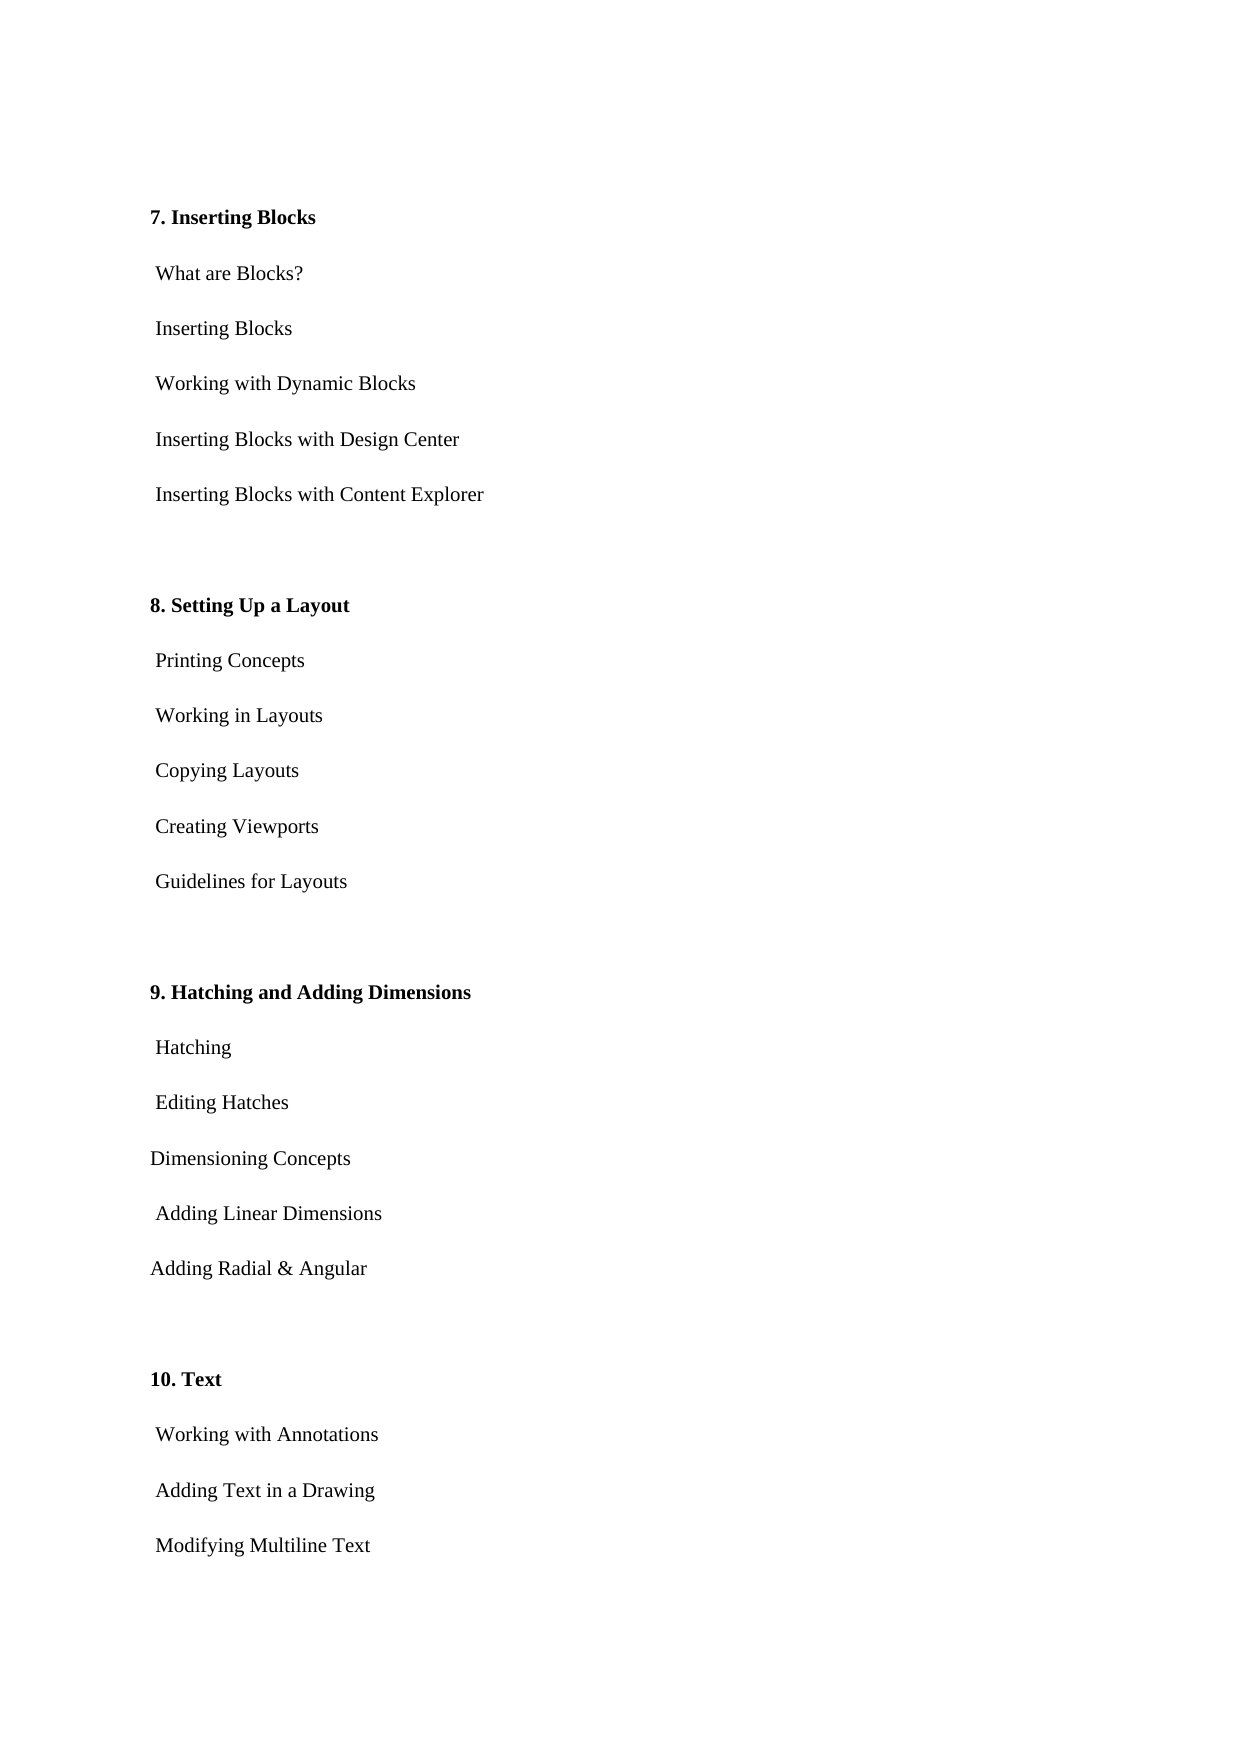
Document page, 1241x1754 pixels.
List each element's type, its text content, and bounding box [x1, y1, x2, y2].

text 7. Inserting Blocks [150, 205, 1090, 229]
text Adding Text in a Drawing [150, 1477, 1090, 1502]
text Inserting Blocks [150, 316, 1090, 340]
text Printing Concepts [150, 648, 1090, 672]
text Adding Linear Dimensions [150, 1201, 1090, 1225]
text 10. Text [150, 1367, 1090, 1391]
text Creating Viewports [150, 814, 1090, 838]
text Copying Layouts [150, 758, 1090, 782]
text What are Blocks? [150, 261, 1090, 285]
text Modifying Multiline Text [150, 1533, 1090, 1557]
text 9. Hatching and Adding Dimensions [150, 980, 1090, 1004]
text Guidelines for Layouts [150, 869, 1090, 893]
text Inserting Blocks with Content Explorer [150, 482, 1090, 506]
text Editing Hatches [150, 1090, 1090, 1114]
text Working with Dynamic Blocks [150, 371, 1090, 395]
text 8. Setting Up a Layout [150, 592, 1090, 617]
text Inserting Blocks with Design Center [150, 427, 1090, 451]
text Dimensioning Concepts [150, 1146, 1090, 1170]
text Adding Radial & Angular [150, 1256, 1090, 1280]
text Hatching [150, 1035, 1090, 1059]
text Working with Annotations [150, 1422, 1090, 1446]
text Working in Layouts [150, 703, 1090, 727]
